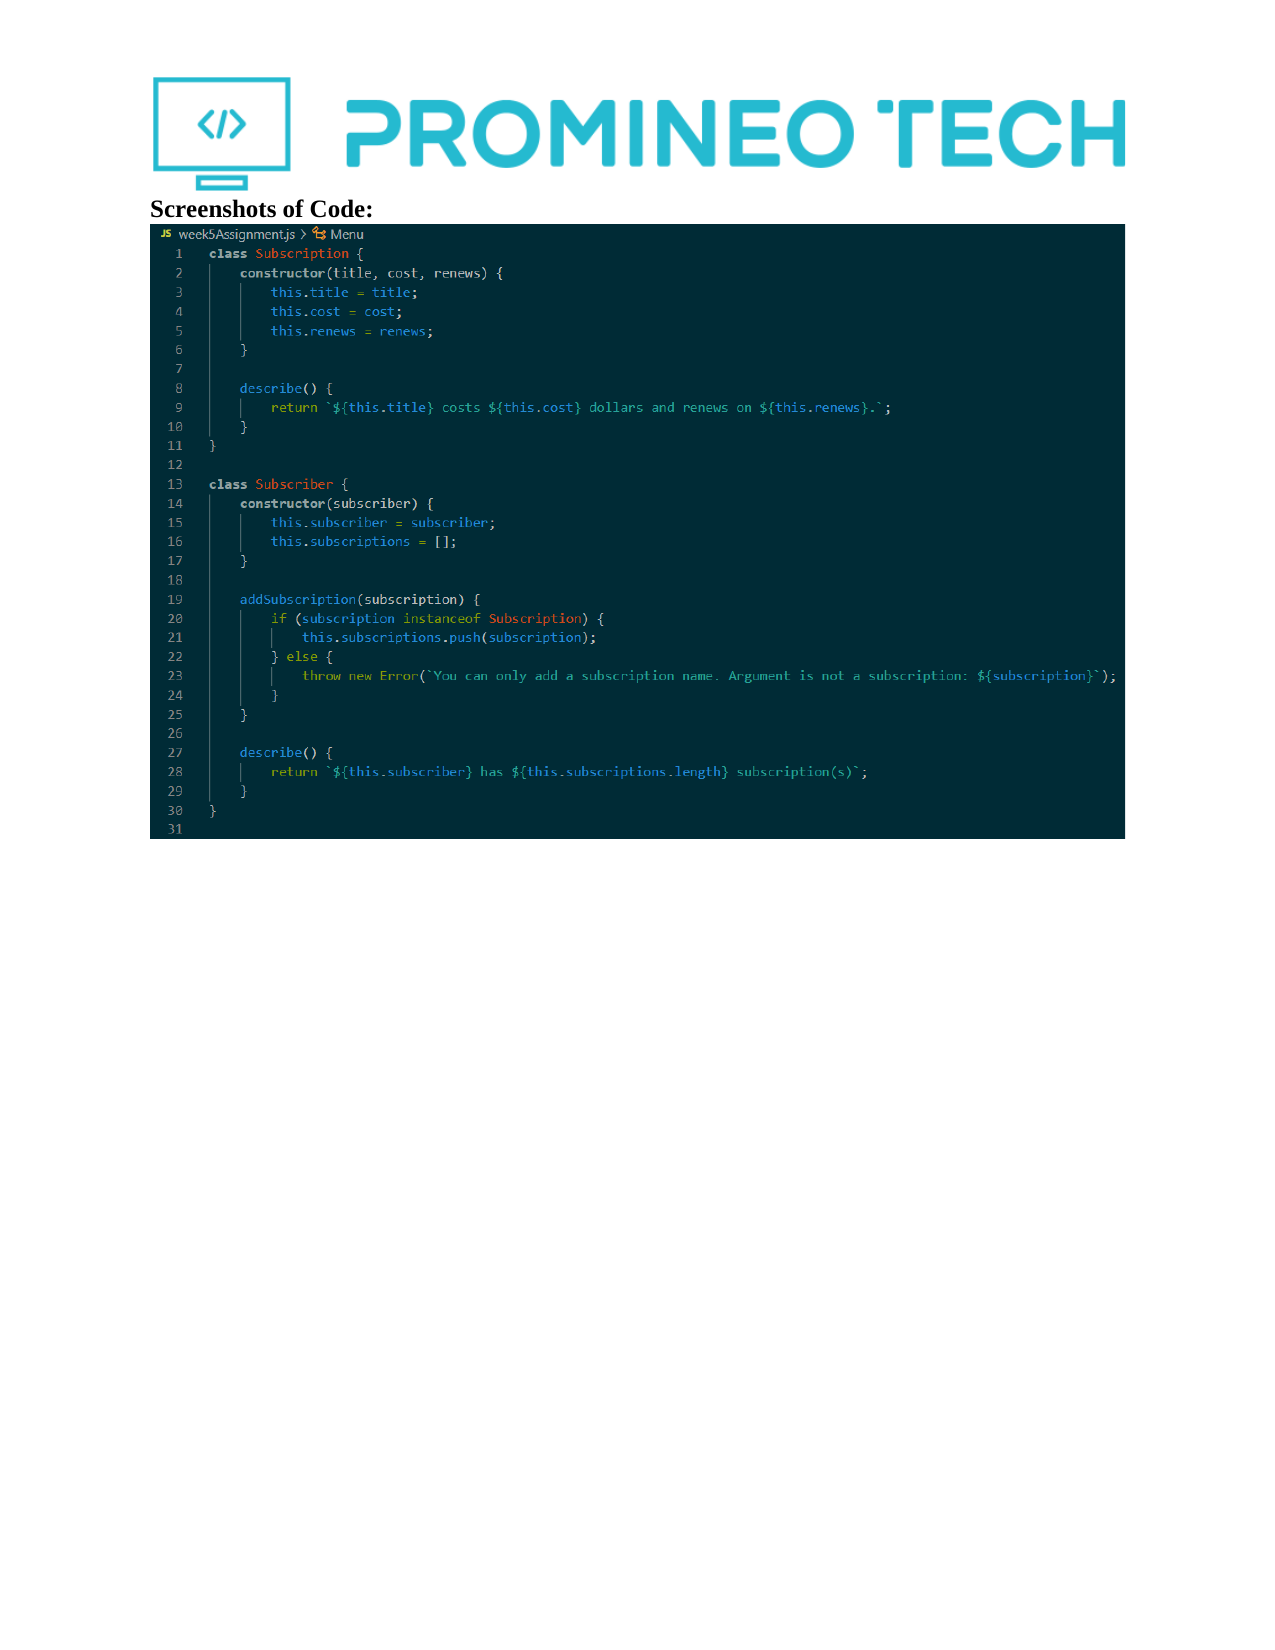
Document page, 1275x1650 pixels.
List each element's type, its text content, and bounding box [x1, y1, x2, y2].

picture [150, 75, 1125, 194]
text Screenshots of Code: [150, 194, 1125, 224]
picture [281, 502, 289, 507]
picture [253, 502, 262, 507]
picture [332, 230, 337, 238]
